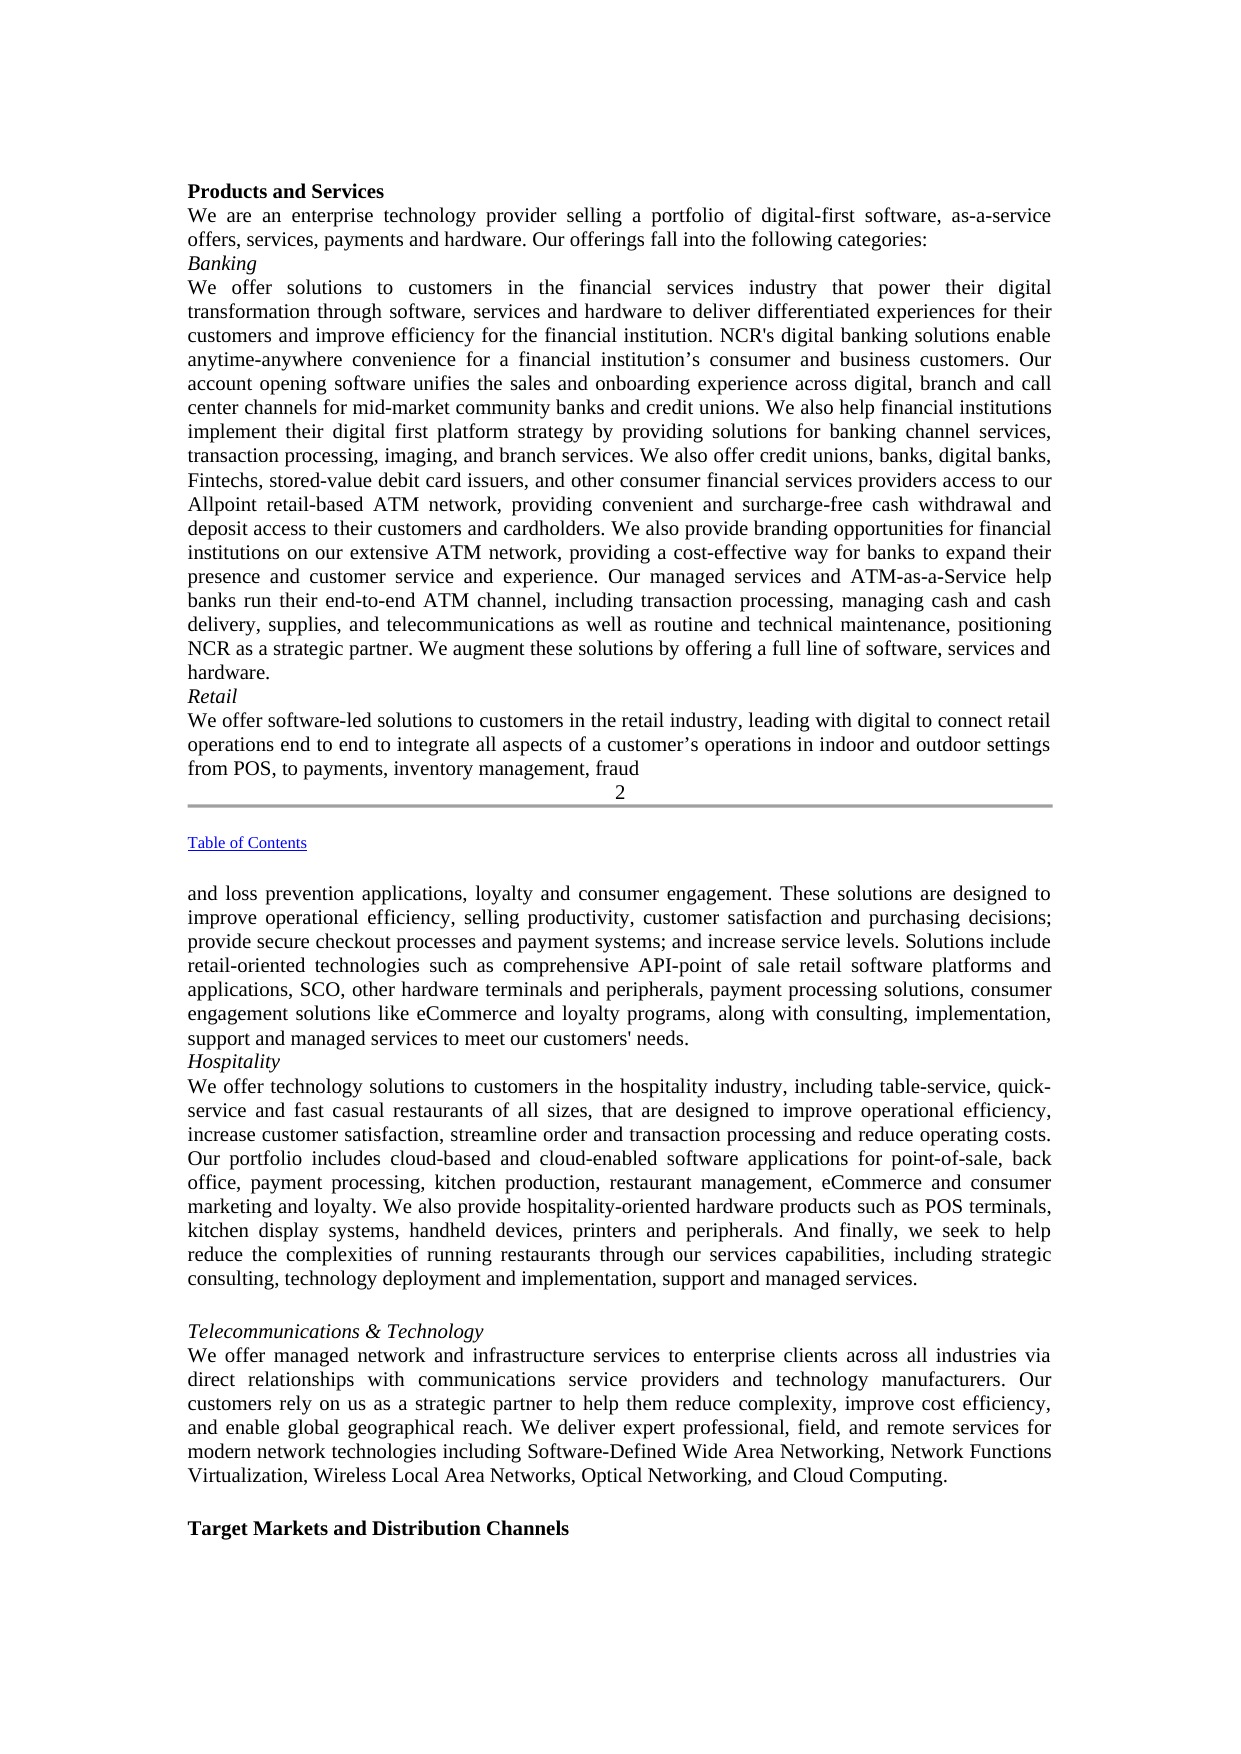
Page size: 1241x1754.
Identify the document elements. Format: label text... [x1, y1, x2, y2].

text We offer technology solutions to customers in the hospitality industry, including table-service, quick-service and fast casual restaurants of all sizes, that are designed to improve operational efficiency, increase customer satisfaction, streamline order and transaction processing and reduce operating costs. Our portfolio includes cloud-based and cloud-enabled software applications for point-of-sale, back office, payment processing, kitchen production, restaurant management, eCommerce and consumer marketing and loyalty. We also provide hospitality-oriented hardware products such as POS terminals, kitchen display systems, handheld devices, printers and peripherals. And finally, we seek to help reduce the complexities of running restaurants through our services capabilities, including strategic consulting, technology deployment and implementation, support and managed services. [187, 1073, 1053, 1290]
text Hospitality [187, 1049, 1053, 1073]
text Products and Services [187, 179, 1053, 203]
text Table of Contents [187, 833, 1053, 852]
text We offer managed network and infrastructure services to enterprise clients across all industries via direct relationships with communications service providers and technology manufacturers. Our customers rely on us as a strategic partner to help them reduce complexity, improve cost efficiency, and enable global geographical reach. We deliver expert professional, field, and remote services for modern network technologies including Software-Defined Wide Area Networking, Network Functions Virtualization, Wireless Local Area Networks, Optical Networking, and Cloud Computing. [187, 1343, 1053, 1487]
text We offer software-led solutions to customers in the retail industry, leading with digital to connect retail operations end to end to integrate all aspects of a customer’s operations in indoor and outdoor settings from POS, to payments, inventory management, fraud [187, 708, 1053, 780]
text Banking [187, 251, 1053, 275]
text We are an enterprise technology provider selling a portfolio of digital-first software, as-a-service offers, services, payments and hardware. Our offerings fall into the following categories: [187, 203, 1053, 251]
text Retail [187, 684, 1053, 708]
text Target Markets and Distribution Channels [187, 1516, 1053, 1540]
text Telecommunications & Technology [187, 1319, 1053, 1343]
text 2 [187, 780, 1053, 804]
text and loss prevention applications, loyalty and consumer engagement. These solutions are designed to improve operational efficiency, selling productivity, customer satisfaction and purchasing decisions; provide secure checkout processes and payment systems; and increase service levels. Solutions include retail-oriented technologies such as comprehensive API-point of sale retail software platforms and applications, SCO, other hardware terminals and peripherals, payment processing solutions, consumer engagement solutions like eCommerce and loyalty programs, along with consulting, implementation, support and managed services to meet our customers' needs. [187, 881, 1053, 1049]
text We offer solutions to customers in the financial services industry that power their digital transformation through software, services and hardware to deliver differentiated experiences for their customers and improve efficiency for the financial institution. NCR's digital banking solutions enable anytime-anywhere convenience for a financial institution’s consumer and business customers. Our account opening software unifies the sales and onboarding experience across digital, branch and call center channels for mid-market community banks and credit unions. We also help financial institutions implement their digital first platform strategy by providing solutions for banking channel services, transaction processing, imaging, and branch services. We also offer credit unions, banks, digital banks, Fintechs, stored-value debit card issuers, and other consumer financial services providers access to our Allpoint retail-based ATM network, providing convenient and surcharge-free cash withdrawal and deposit access to their customers and cardholders. We also provide branding opportunities for financial institutions on our extensive ATM network, providing a cost-effective way for banks to expand their presence and customer service and experience. Our managed services and ATM-as-a-Service help banks run their end-to-end ATM channel, including transaction processing, managing cash and cash delivery, supplies, and telecommunications as well as routine and technical maintenance, positioning NCR as a strategic partner. We augment these solutions by offering a full line of software, services and hardware. [187, 275, 1053, 684]
